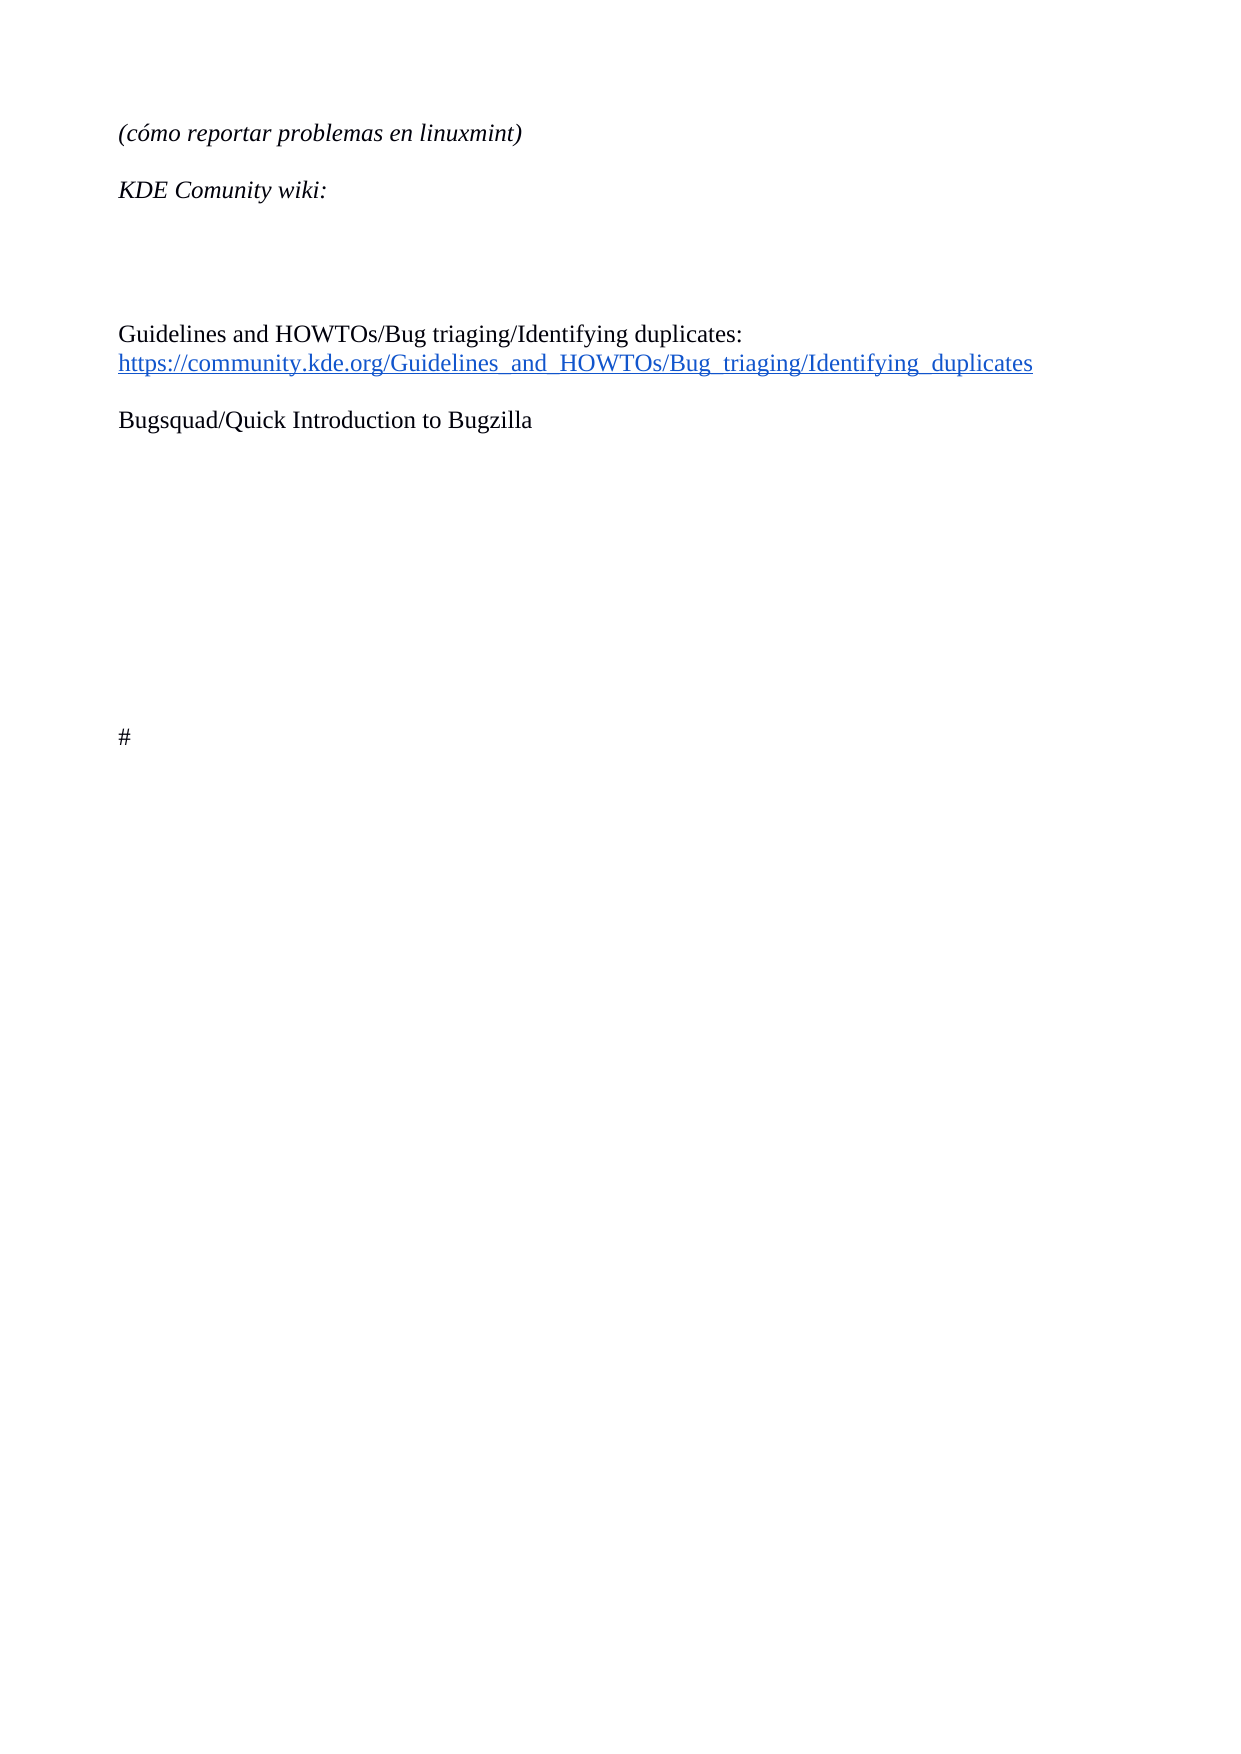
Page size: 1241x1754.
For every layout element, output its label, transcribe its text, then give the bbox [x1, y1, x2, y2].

text Bugsquad/Quick Introduction to Bugzilla [118, 406, 1122, 434]
text KDE Comunity wiki: [118, 176, 1122, 204]
text (cómo reportar problemas en linuxmint) [118, 118, 1122, 147]
text Guidelines and HOWTOs/Bug triaging/Identifying duplicates: [118, 319, 1122, 348]
text # [118, 722, 1122, 751]
text https://community.kde.org/Guidelines_and_HOWTOs/Bug_triaging/Identifying_duplicates [118, 348, 1122, 377]
